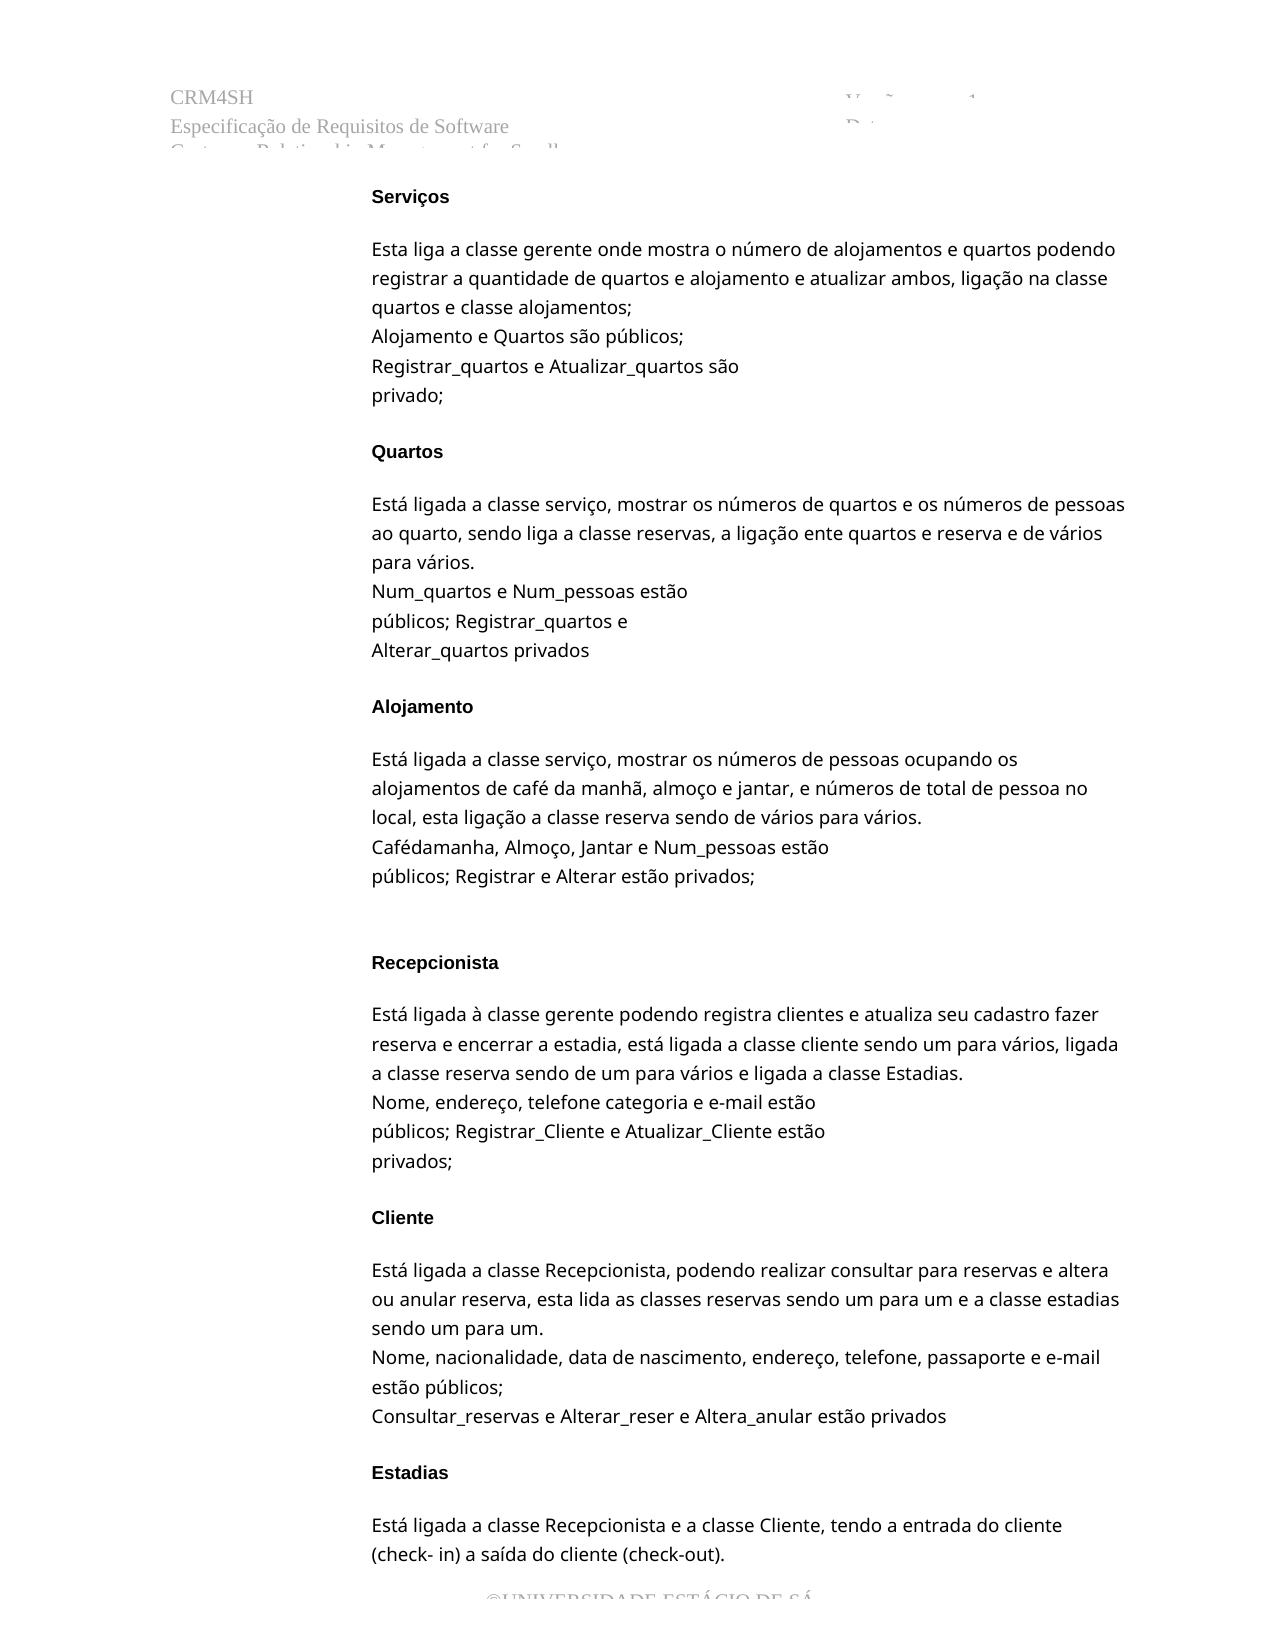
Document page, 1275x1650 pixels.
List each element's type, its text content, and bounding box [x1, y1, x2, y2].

subtitle Alojamento [371, 696, 1171, 718]
text Nome, nacionalidade, data de nascimento, endereço, telefone, passaporte e e-mail estão públicos; [371, 1345, 1116, 1399]
text Consultar_reservas e Alterar_reser e Altera_anular estão privados [371, 1403, 1171, 1429]
subtitle Recepcionista [371, 952, 1171, 973]
subtitle Quartos [371, 441, 1171, 462]
text Está ligada a classe Recepcionista, podendo realizar consultar para reservas e altera ou anular reserva, esta lida as classes reservas sendo um para um e a classe estadias sendo um para um. [371, 1257, 1127, 1341]
text Nome, endereço, telefone categoria e e-mail estão públicos; Registrar_Cliente e Atualizar_Cliente estão privados; [371, 1089, 874, 1173]
text Num_quartos e Num_pessoas estão públicos; Registrar_quartos e Alterar_quartos privados [371, 579, 756, 663]
text Está ligada à classe gerente podendo registra clientes e atualiza seu cadastro fazer reserva e encerrar a estadia, está ligada a classe cliente sendo um para vários, ligada a classe reserva sendo de um para vários e ligada a classe Estadias. [371, 1002, 1127, 1086]
subtitle Serviços [371, 186, 1171, 207]
text Está ligada a classe serviço, mostrar os números de quartos e os números de pessoas ao quarto, sendo liga a classe reservas, a ligação ente quartos e reserva e de vários para vários. [371, 491, 1127, 575]
text Está ligada a classe serviço, mostrar os números de pessoas ocupando os alojamentos de café da manhã, almoço e jantar, e números de total de pessoa no local, esta ligação a classe reserva sendo de vários para vários. [371, 746, 1116, 830]
subtitle Estadias [371, 1462, 1171, 1484]
subtitle Cliente [371, 1207, 1171, 1228]
text Cafédamanha, Almoço, Jantar e Num_pessoas estão públicos; Registrar e Alterar estão privados; [371, 834, 905, 889]
text Está ligada a classe Recepcionista e a classe Cliente, tendo a entrada do cliente (check- in) a saída do cliente (check-out). [371, 1512, 1111, 1567]
text Alojamento e Quartos são públicos; Registrar_quartos e Atualizar_quartos são privado; [371, 324, 795, 408]
text Esta liga a classe gerente onde mostra o número de alojamentos e quartos podendo registrar a quantidade de quartos e alojamento e atualizar ambos, ligação na classe quartos e classe alojamentos; [371, 236, 1127, 320]
